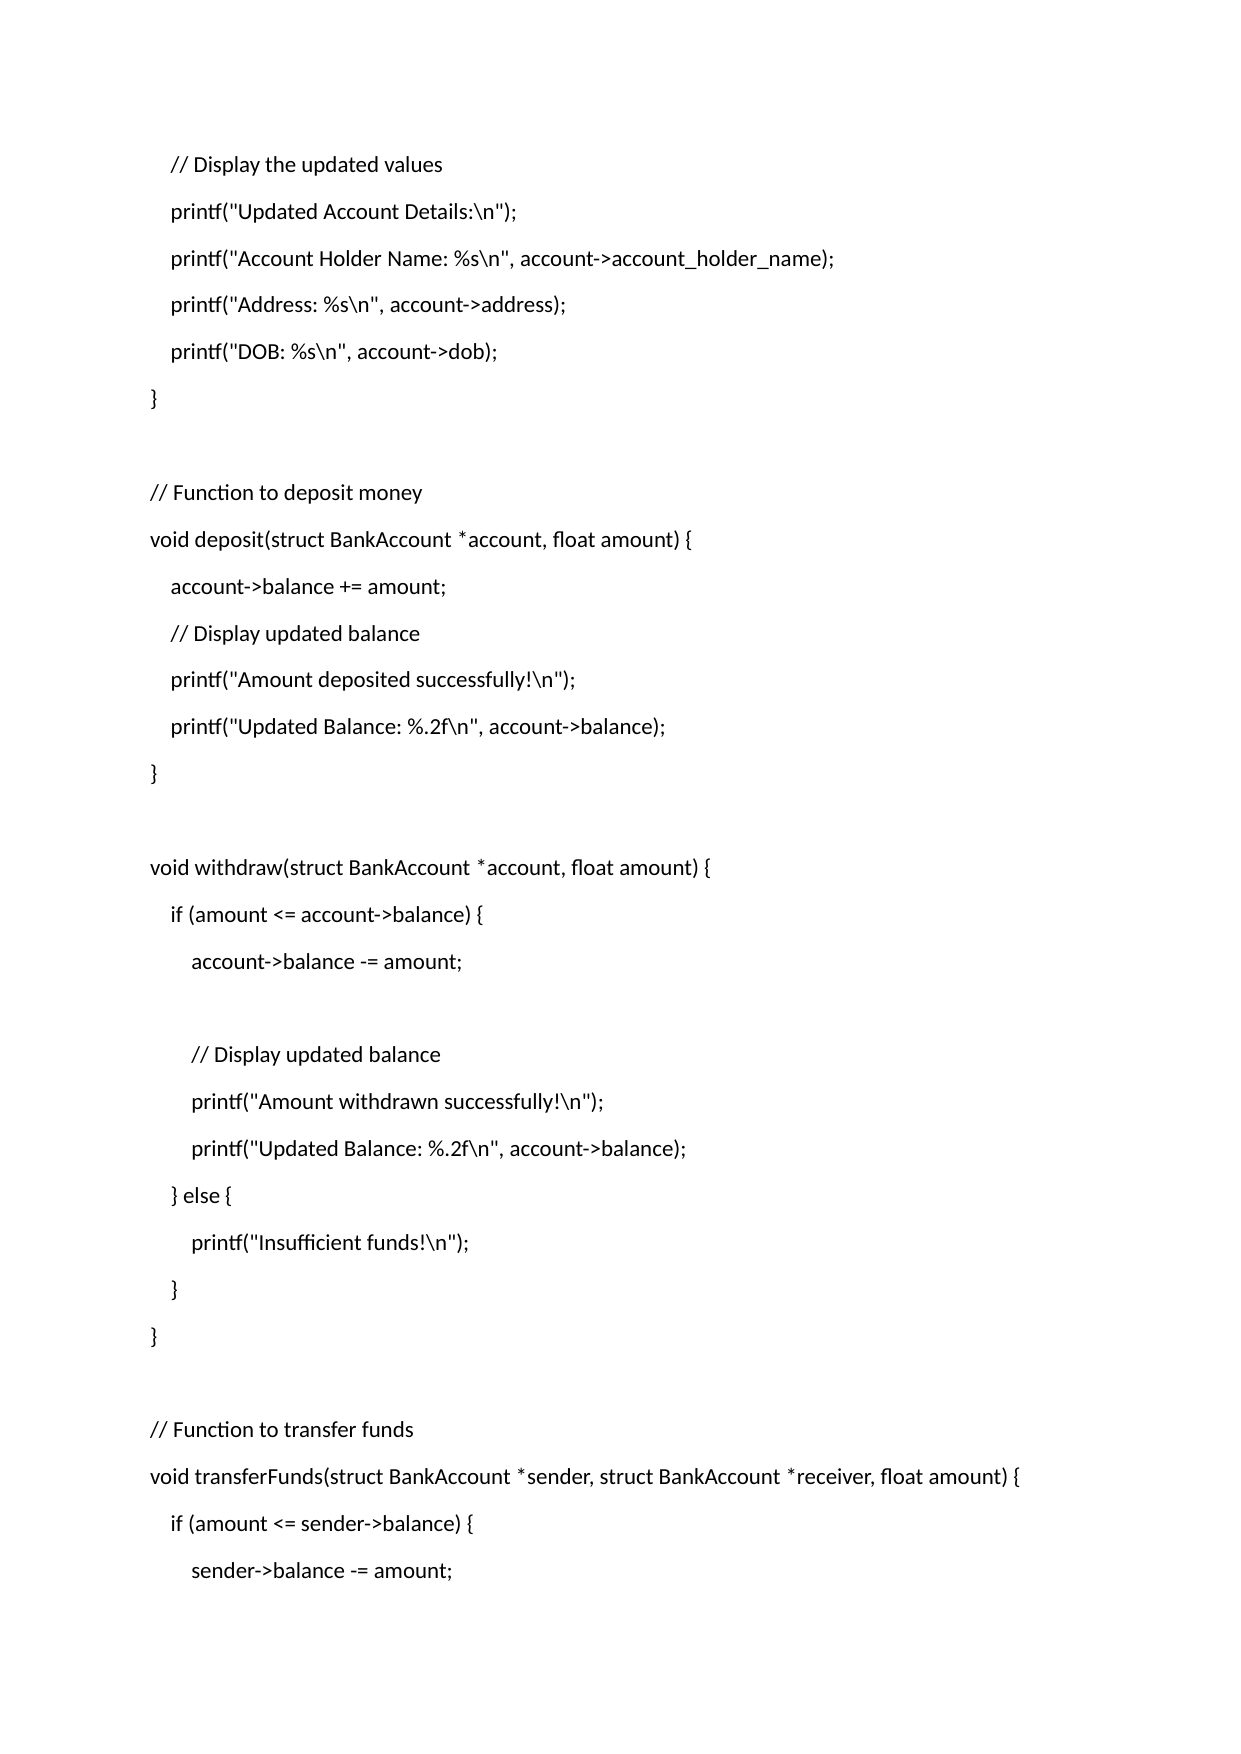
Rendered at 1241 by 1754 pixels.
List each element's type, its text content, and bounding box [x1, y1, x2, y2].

text account->balance -= amount; [150, 947, 1090, 975]
text } [150, 1275, 1090, 1303]
text // Function to deposit money [150, 478, 1090, 506]
text printf("Amount withdrawn successfully!\n"); [150, 1087, 1090, 1116]
text printf("Updated Balance: %.2f\n", account->balance); [150, 1134, 1090, 1162]
text // Function to transfer funds [150, 1416, 1090, 1444]
text // Display updated balance [150, 1041, 1090, 1069]
text account->balance += amount; [150, 572, 1090, 600]
text printf("DOB: %s\n", account->dob); [150, 337, 1090, 366]
text printf("Address: %s\n", account->address); [150, 291, 1090, 319]
text void deposit(struct BankAccount *account, float amount) { [150, 525, 1090, 553]
text printf("Account Holder Name: %s\n", account->account_holder_name); [150, 244, 1090, 272]
text sender->balance -= amount; [150, 1556, 1090, 1584]
text // Display the updated values [150, 150, 1090, 178]
text void transferFunds(struct BankAccount *sender, struct BankAccount *receiver, float amount) { [150, 1462, 1090, 1491]
text printf("Amount deposited successfully!\n"); [150, 666, 1090, 694]
text if (amount <= sender->balance) { [150, 1509, 1090, 1537]
text } [150, 384, 1090, 412]
text printf("Updated Balance: %.2f\n", account->balance); [150, 712, 1090, 741]
text printf("Updated Account Details:\n"); [150, 197, 1090, 225]
text if (amount <= account->balance) { [150, 900, 1090, 928]
text void withdraw(struct BankAccount *account, float amount) { [150, 853, 1090, 881]
text } else { [150, 1181, 1090, 1209]
text // Display updated balance [150, 619, 1090, 647]
text printf("Insufficient funds!\n"); [150, 1228, 1090, 1256]
text } [150, 1322, 1090, 1350]
text } [150, 759, 1090, 787]
